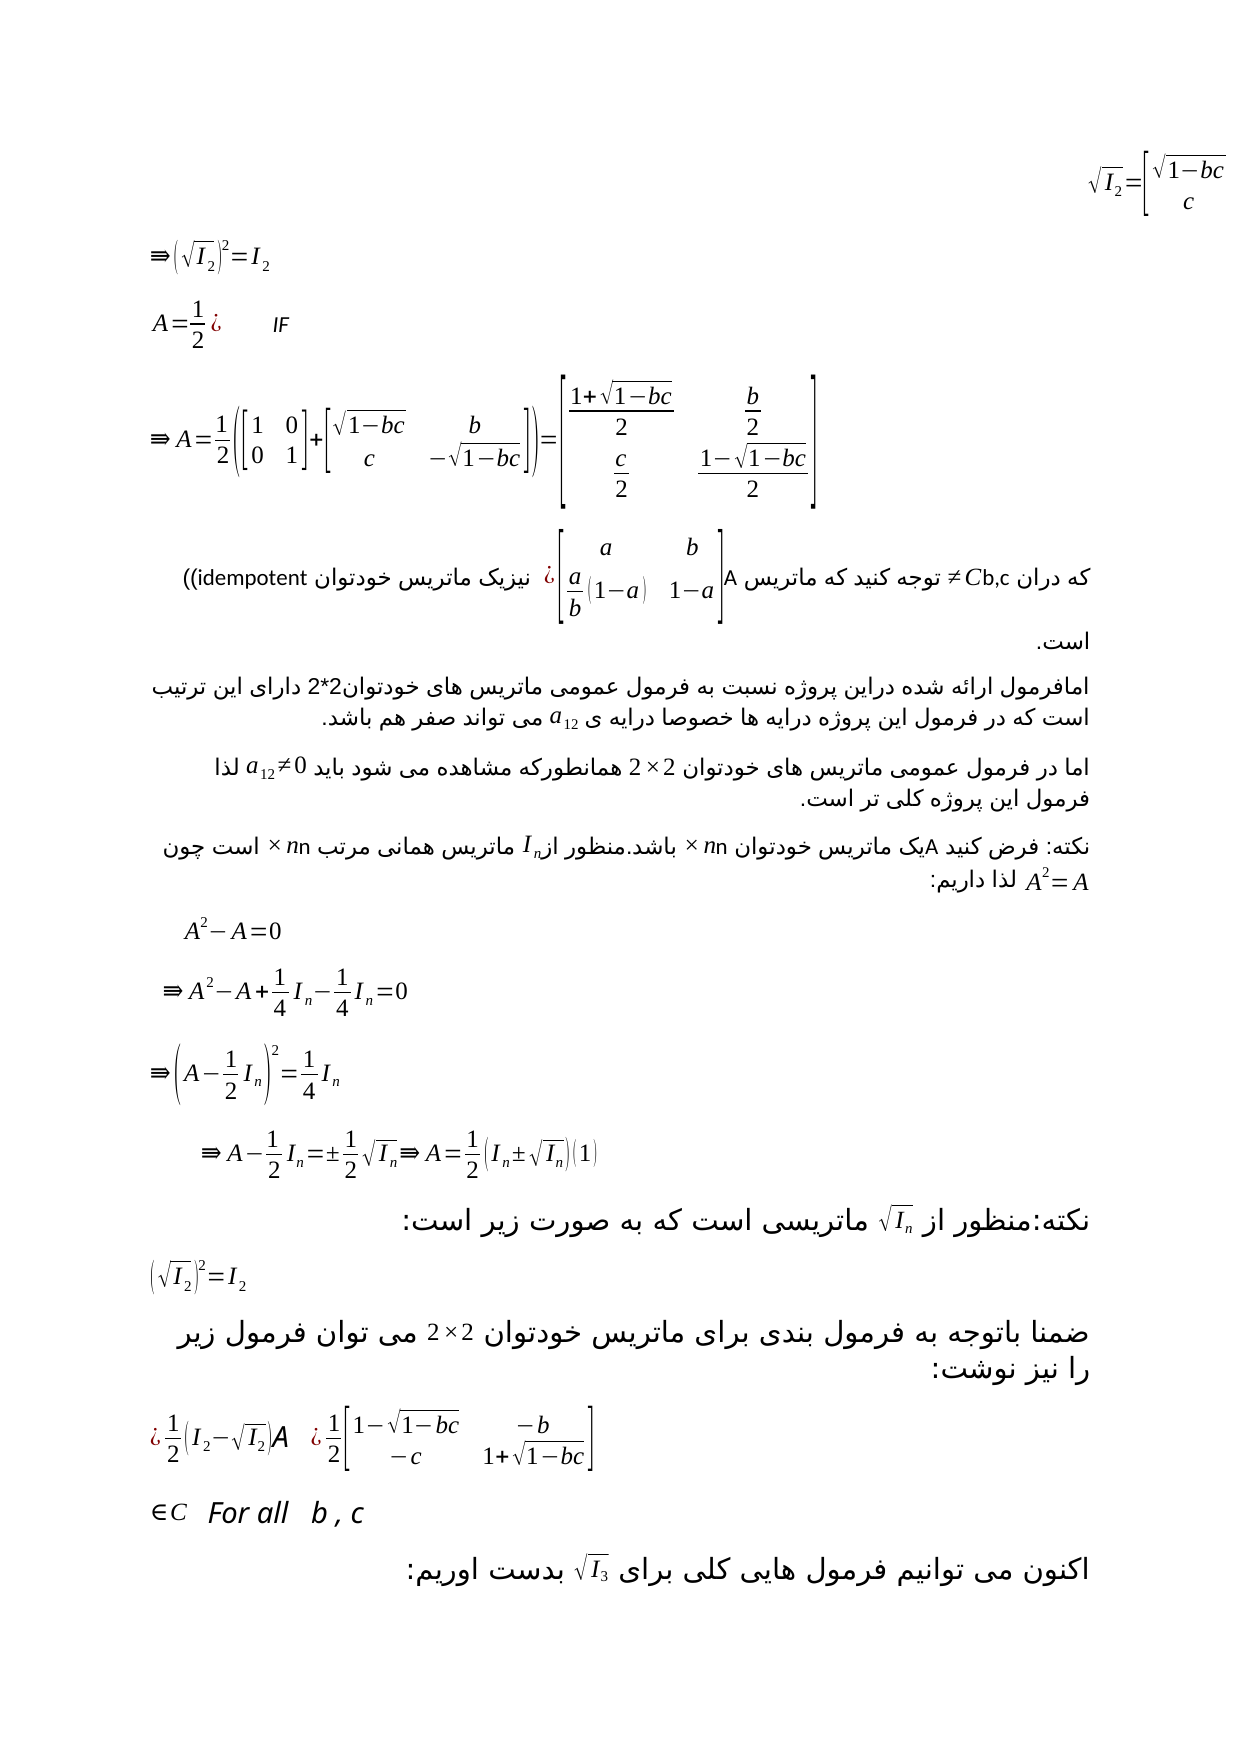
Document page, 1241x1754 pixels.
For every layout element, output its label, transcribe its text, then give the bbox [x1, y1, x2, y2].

text اما در فرمول عمومی ماتریس های خودتوان همانطورکه مشاهده می شود باید لذا فرمول این پروژه کلی تر است. [150, 752, 1090, 811]
text اکنون می توانیم فرمول هایی کلی برای بدست اوریم: [150, 1552, 1090, 1586]
text IF [150, 295, 1090, 354]
text A [150, 1405, 1090, 1473]
text ضمنا باتوجه به فرمول بندی برای ماتریس خودتوان می توان فرمول زیر را نیز نوشت: [150, 1315, 1090, 1386]
text امافرمول ارائه شده دراین پروژه نسبت به فرمول عمومی ماتریس های خودتوان2*2 دارای این ترتیب است که در فرمول این پروژه درایه ها خصوصا درایه ی می تواند صفر هم باشد. [150, 673, 1090, 733]
text که دران b,c توجه کنید که ماتریس A نیزیک ماتریس خودتوان idempotent)) است. [150, 528, 1090, 654]
text For all b , c [150, 1493, 1090, 1532]
text نکته:منظور از ماتریسی است که به صورت زیر است: [150, 1203, 1090, 1237]
text نکته: فرض کنید Aیک ماتریس خودتوان n باشد.منظور از ماتریس همانی مرتب n است چون لذا داریم: [150, 830, 1090, 895]
